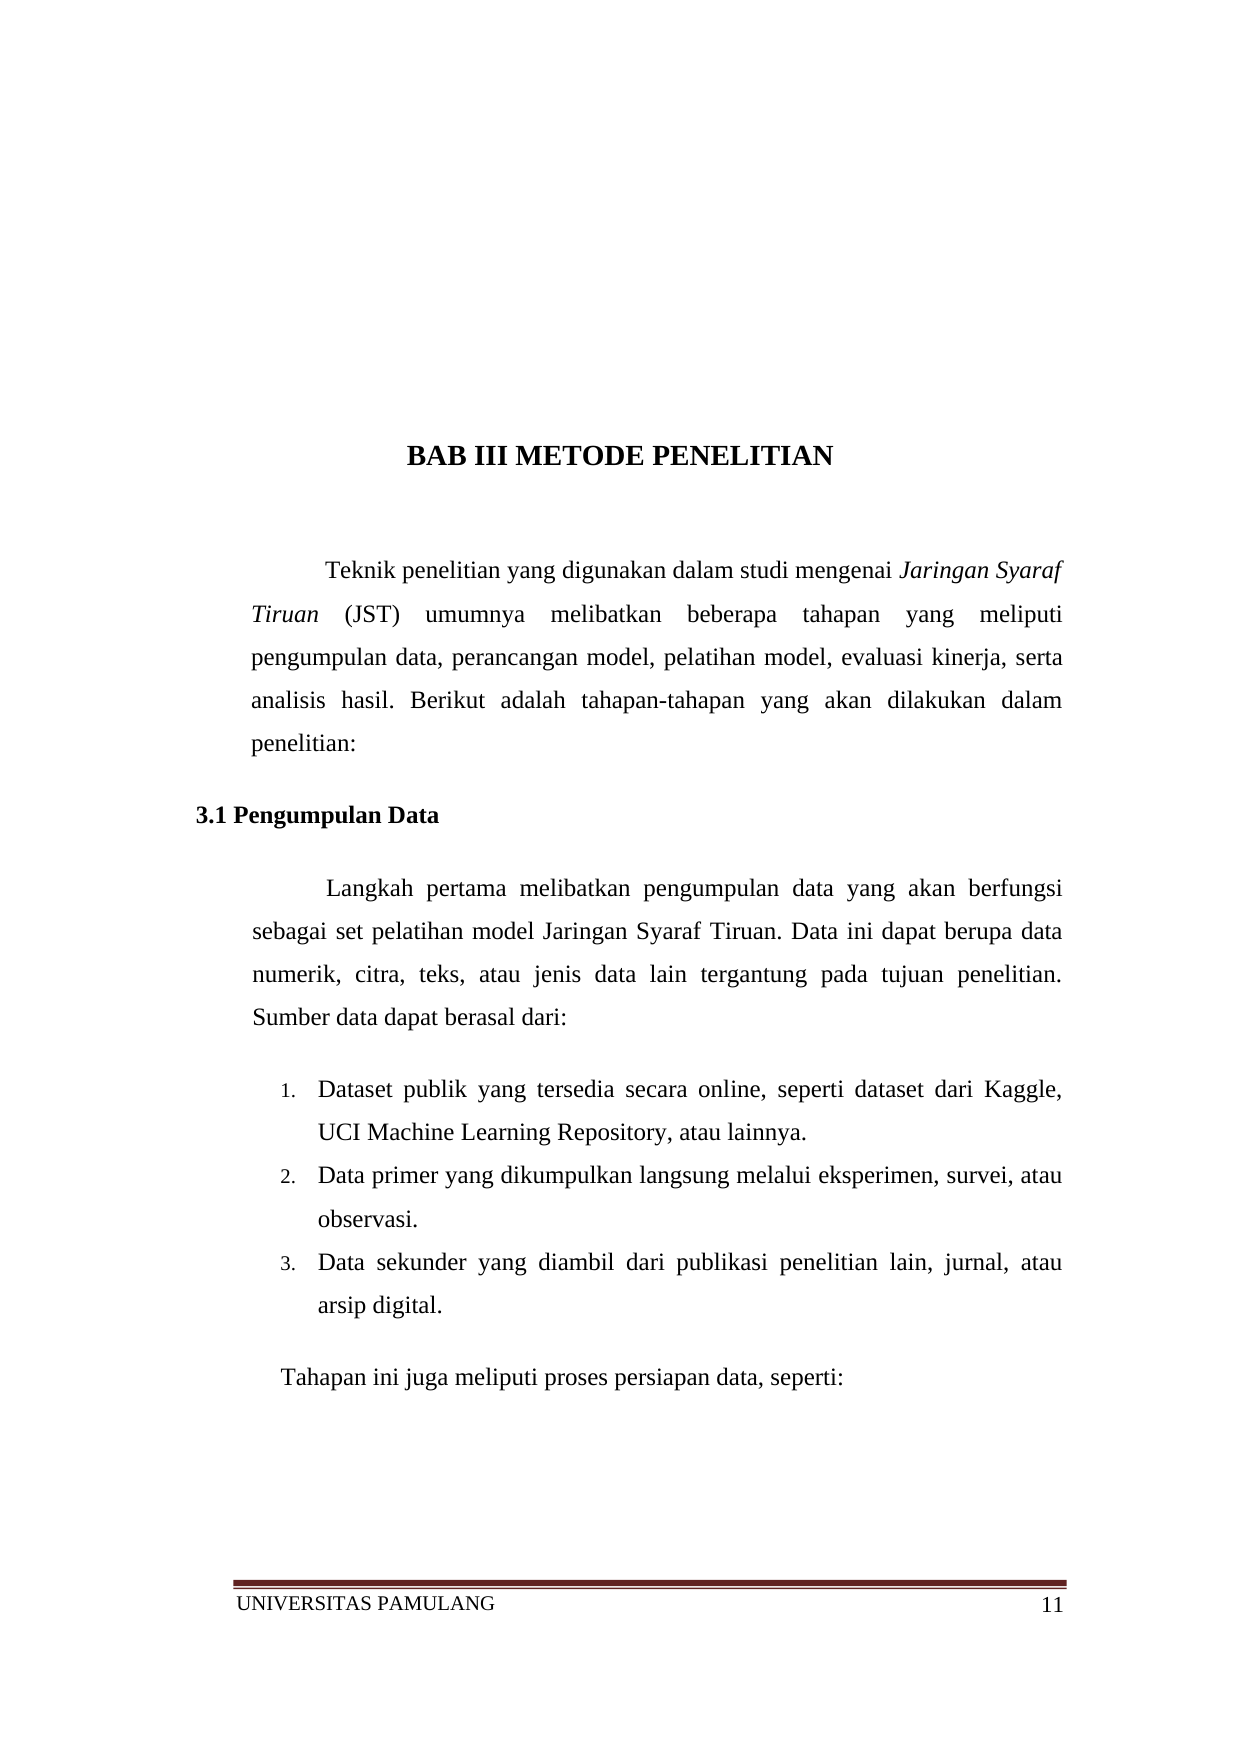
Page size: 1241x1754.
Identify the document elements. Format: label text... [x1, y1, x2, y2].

list Data sekunder yang diambil dari publikasi penelitian lain, jurnal, atau arsip digital. [280, 1247, 1063, 1319]
subtitle 3.1 Pengumpulan Data [196, 800, 1063, 829]
list Dataset publik yang tersedia secara online, seperti dataset dari Kaggle, UCI Machine Learning Repository, atau lainnya. [280, 1074, 1063, 1146]
text BAB III METODE PENELITIAN [177, 438, 1063, 472]
text Langkah pertama melibatkan pengumpulan data yang akan berfungsi sebagai set pelatihan model Jaringan Syaraf Tiruan. Data ini dapat berupa data numerik, citra, teks, atau jenis data lain tergantung pada tujuan penelitian. Sumber data dapat berasal dari: [252, 873, 1063, 1031]
text Tahapan ini juga meliputi proses persiapan data, seperti: [280, 1362, 1063, 1391]
list Data primer yang dikumpulkan langsung melalui eksperimen, survei, atau observasi. [280, 1161, 1063, 1232]
text Teknik penelitian yang digunakan dalam studi mengenai Jaringan Syaraf Tiruan (JST) umumnya melibatkan beberapa tahapan yang meliputi pengumpulan data, perancangan model, pelatihan model, evaluasi kinerja, serta analisis hasil. Berikut adalah tahapan-tahapan yang akan dilakukan dalam penelitian: [251, 556, 1063, 757]
